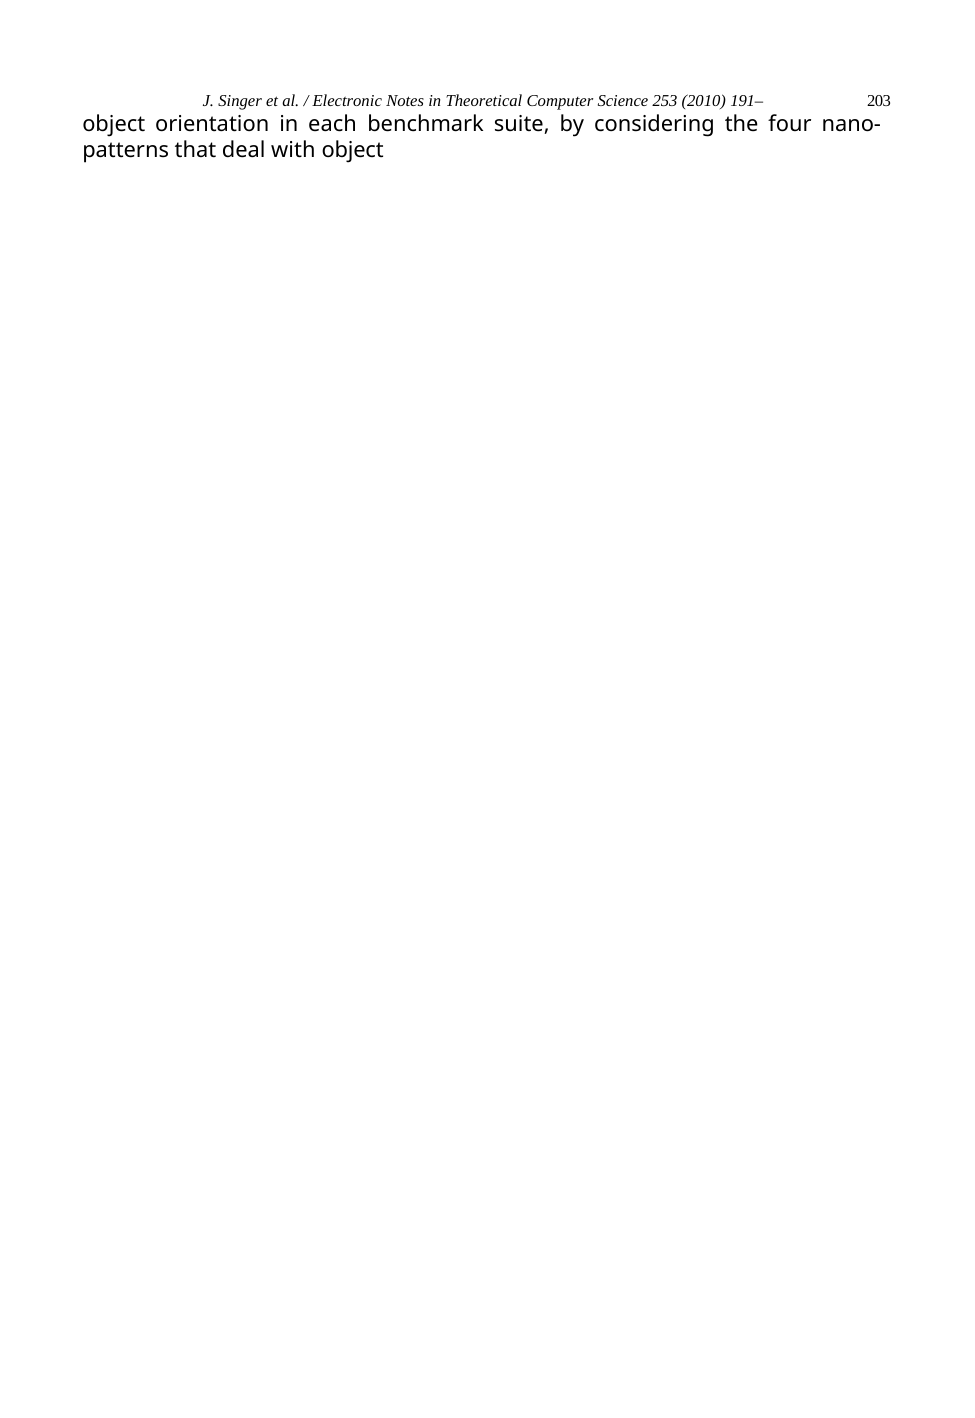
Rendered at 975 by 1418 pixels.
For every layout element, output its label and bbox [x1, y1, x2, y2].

text [82, 110, 881, 164]
